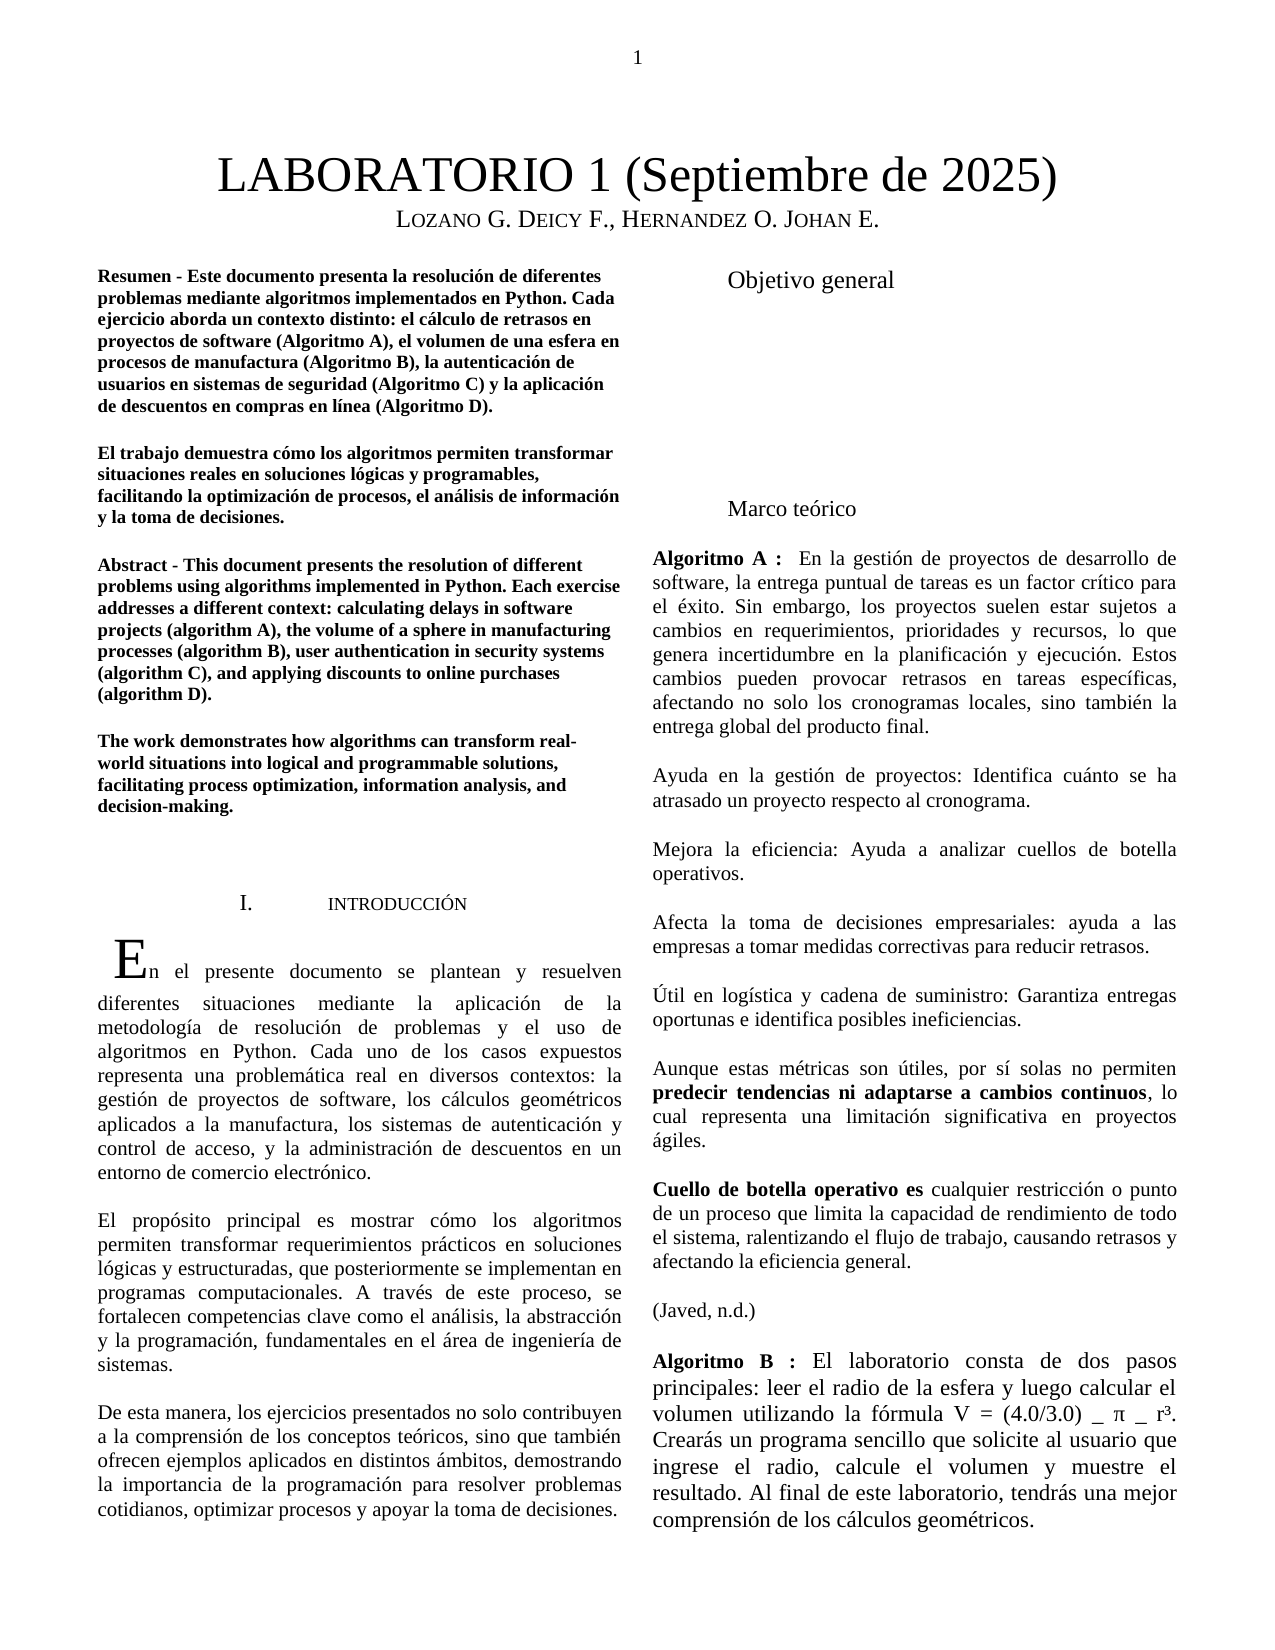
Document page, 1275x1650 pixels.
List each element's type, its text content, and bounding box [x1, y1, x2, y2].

subtitle Lozano G. Deicy F., Hernandez O. Johan E. [97, 204, 1177, 233]
title LABORATORIO 1 (Septiembre de 2025) [97, 145, 1177, 202]
text En el presente documento se plantean y resuelven diferentes situaciones mediante la aplicación de la metodología de resolución de problemas y el uso de algoritmos en Python. Cada uno de los casos expuestos representa una problemática real en diversos contextos: la gestión de proyectos de software, los cálculos geométricos aplicados a la manufactura, los sistemas de autenticación y control de acceso, y la administración de descuentos en un entorno de comercio electrónico. [97, 924, 622, 1184]
text The work demonstrates how algorithms can transform real-world situations into logical and programmable solutions, facilitating process optimization, information analysis, and decision-making. [97, 730, 622, 817]
text De esta manera, los ejercicios presentados no solo contribuyen a la comprensión de los conceptos teóricos, sino que también ofrecen ejemplos aplicados en distintos ámbitos, demostrando la importancia de la programación para resolver problemas cotidianos, optimizar procesos y apoyar la toma de decisiones. [97, 1400, 622, 1521]
text El propósito principal es mostrar cómo los algoritmos permiten transformar requerimientos prácticos en soluciones lógicas y estructuradas, que posteriormente se implementan en programas computacionales. A través de este proceso, se fortalecen competencias clave como el análisis, la abstracción y la programación, fundamentales en el área de ingeniería de sistemas. [97, 1208, 622, 1376]
text Aunque estas métricas son útiles, por sí solas no permiten predecir tendencias ni adaptarse a cambios continuos, lo cual representa una limitación significativa en proyectos ágiles. [652, 1056, 1177, 1152]
text Mejora la eficiencia: Ayuda a analizar cuellos de botella operativos. [652, 837, 1177, 885]
text Cuello de botella operativo es cualquier restricción o punto de un proceso que limita la capacidad de rendimiento de todo el sistema, ralentizando el flujo de trabajo, causando retrasos y afectando la eficiencia general. [652, 1177, 1177, 1273]
text Resumen - Este documento presenta la resolución de diferentes problemas mediante algoritmos implementados en Python. Cada ejercicio aborda un contexto distinto: el cálculo de retrasos en proyectos de software (Algoritmo A), el volumen de una esfera en procesos de manufactura (Algoritmo B), la autenticación de usuarios en sistemas de seguridad (Algoritmo C) y la aplicación de descuentos en compras en línea (Algoritmo D). [97, 265, 622, 416]
text Ayuda en la gestión de proyectos: Identifica cuánto se ha atrasado un proyecto respecto al cronograma. [652, 763, 1177, 812]
text Útil en logística y cadena de suministro: Garantiza entregas oportunas e identifica posibles ineficiencias. [652, 983, 1177, 1031]
text Abstract - This document presents the resolution of different problems using algorithms implemented in Python. Each exercise addresses a different context: calculating delays in software projects (algorithm A), the volume of a sphere in manufacturing processes (algorithm B), user authentication in security systems (algorithm C), and applying discounts to online purchases (algorithm D). [97, 554, 622, 705]
text Algoritmo B : El laboratorio consta de dos pasos principales: leer el radio de la esfera y luego calcular el volumen utilizando la fórmula V = (4.0/3.0) _ π _ r³. Crearás un programa sencillo que solicite al usuario que ingrese el radio, calcule el volumen y muestre el resultado. Al final de este laboratorio, tendrás una mejor comprensión de los cálculos geométricos. [652, 1347, 1177, 1532]
text Algoritmo A : En la gestión de proyectos de desarrollo de software, la entrega puntual de tareas es un factor crítico para el éxito. Sin embargo, los proyectos suelen estar sujetos a cambios en requerimientos, prioridades y recursos, lo que genera incertidumbre en la planificación y ejecución. Estos cambios pueden provocar retrasos en tareas específicas, afectando no solo los cronogramas locales, sino también la entrega global del producto final. [652, 546, 1177, 738]
text Marco teórico [727, 496, 1177, 522]
subtitle introducción [97, 889, 622, 916]
text El trabajo demuestra cómo los algoritmos permiten transformar situaciones reales en soluciones lógicas y programables, facilitando la optimización de procesos, el análisis de información y la toma de decisiones. [97, 442, 622, 528]
text Afecta la toma de decisiones empresariales: ayuda a las empresas a tomar medidas correctivas para reducir retrasos. [652, 910, 1177, 958]
text Objetivo general [727, 266, 1177, 294]
text (Javed, n.d.) [652, 1298, 1177, 1322]
